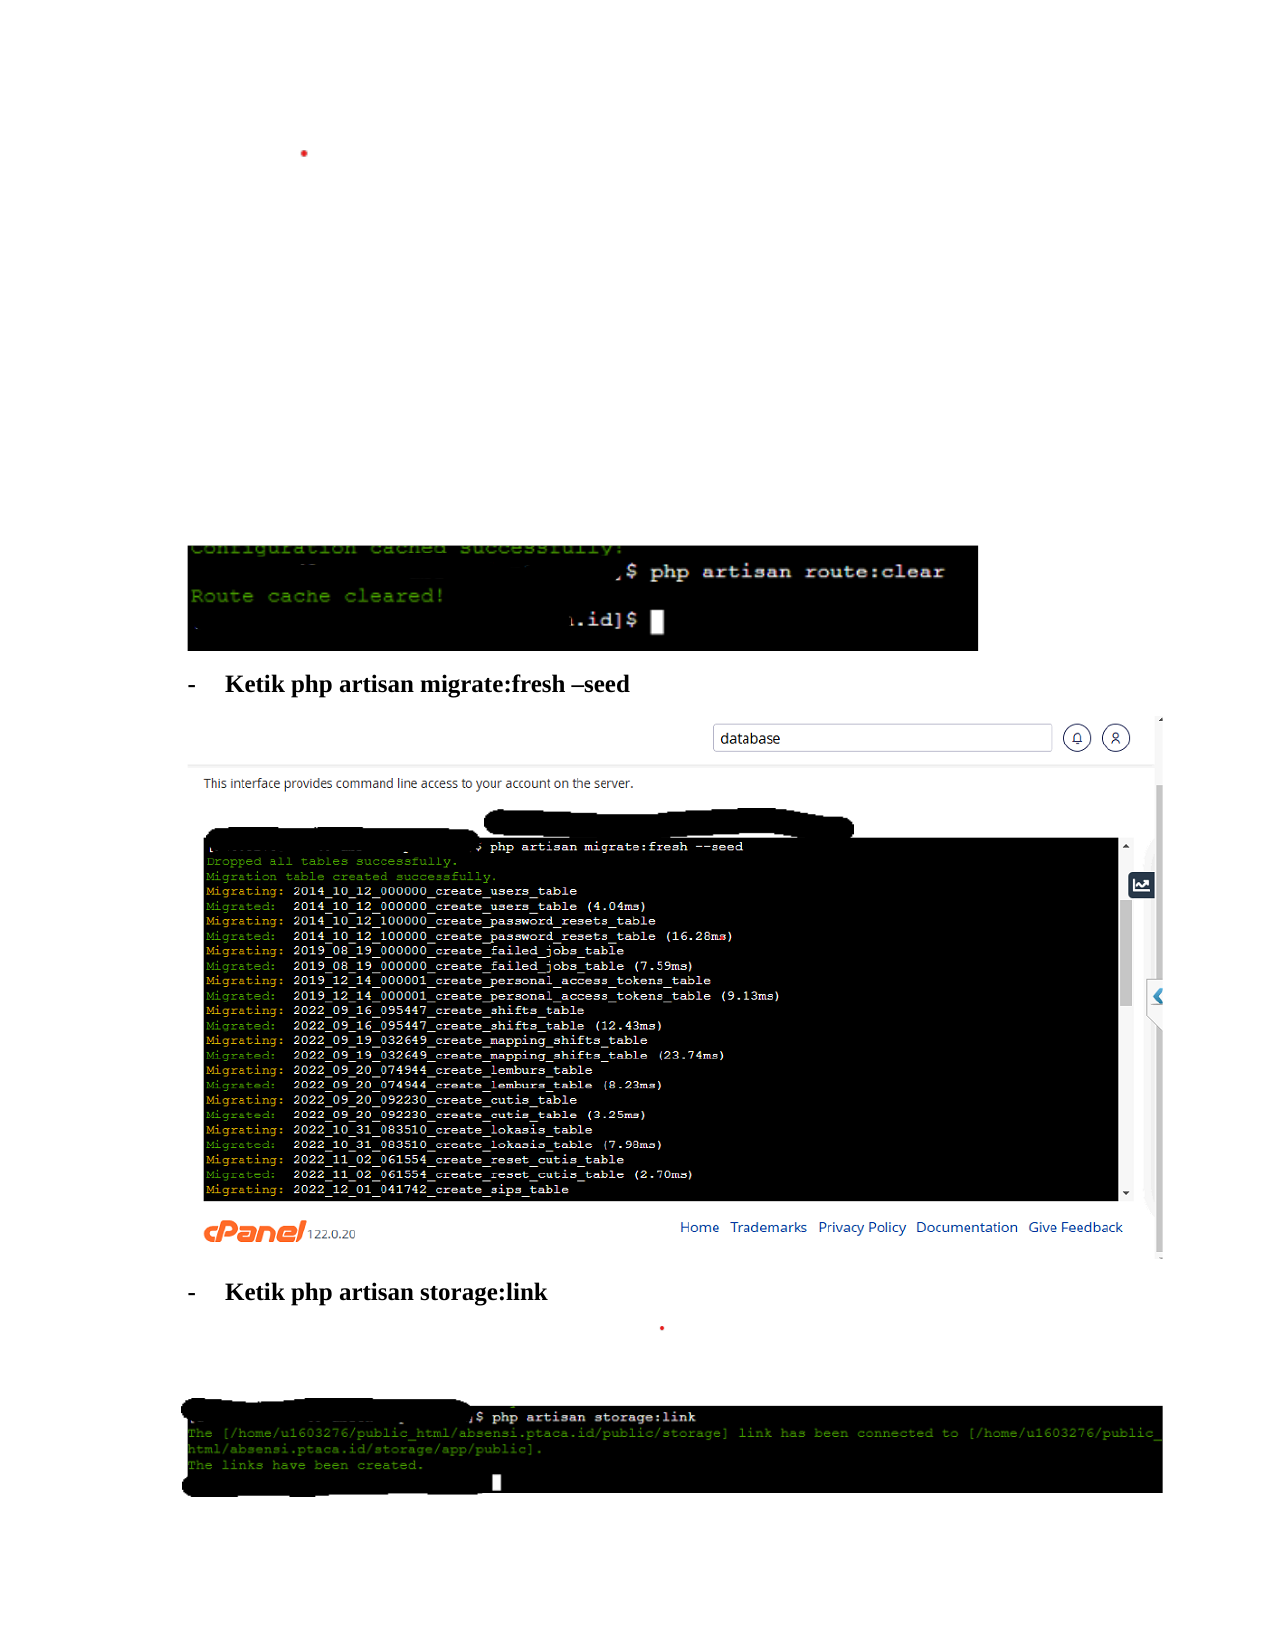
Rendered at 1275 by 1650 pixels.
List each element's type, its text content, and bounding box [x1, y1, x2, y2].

list Ketik php artisan migrate:fresh –seed [187, 669, 1125, 698]
picture [181, 1325, 1163, 1497]
picture [187, 716, 1163, 1259]
picture [187, 150, 979, 651]
list Ketik php artisan storage:link [187, 1277, 1125, 1306]
